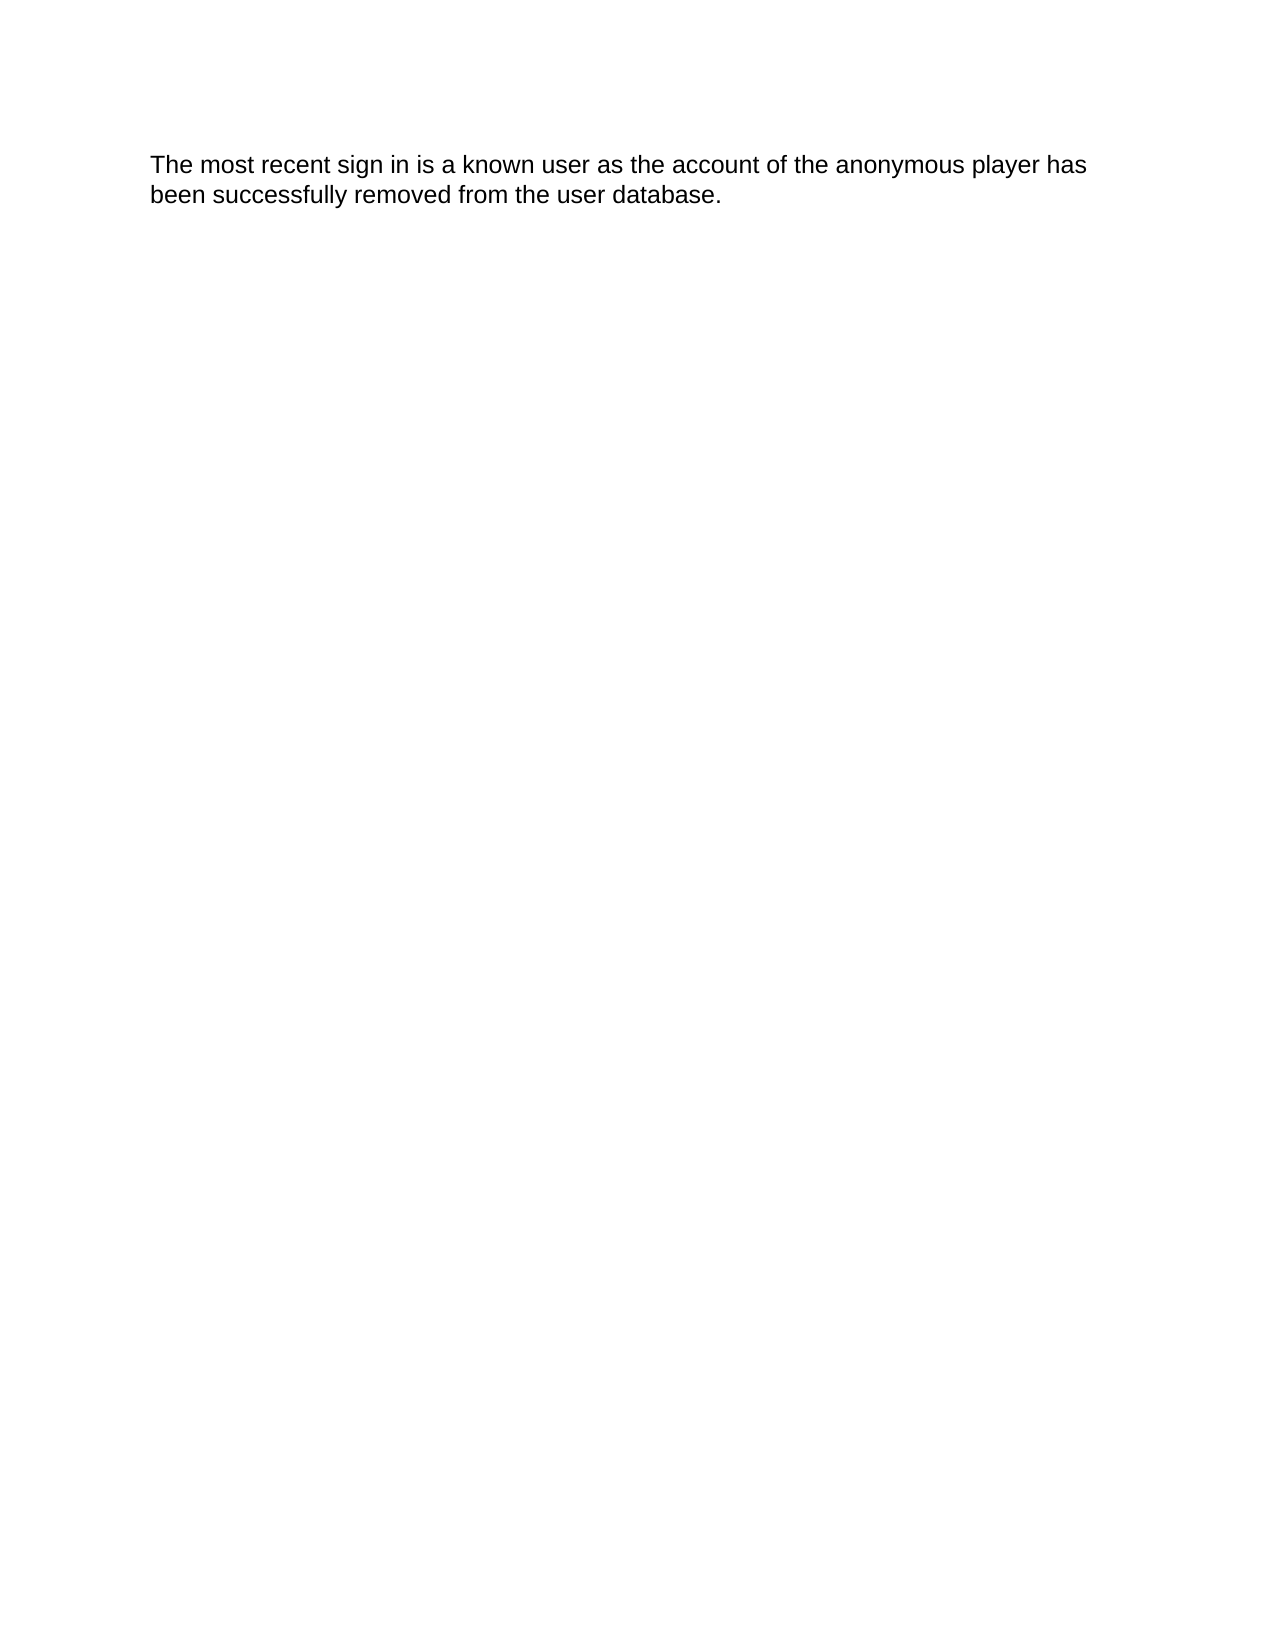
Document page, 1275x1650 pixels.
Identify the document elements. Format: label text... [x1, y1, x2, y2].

text The most recent sign in is a known user as the account of the anonymous player has been successfully removed from the user database. [150, 150, 1125, 209]
